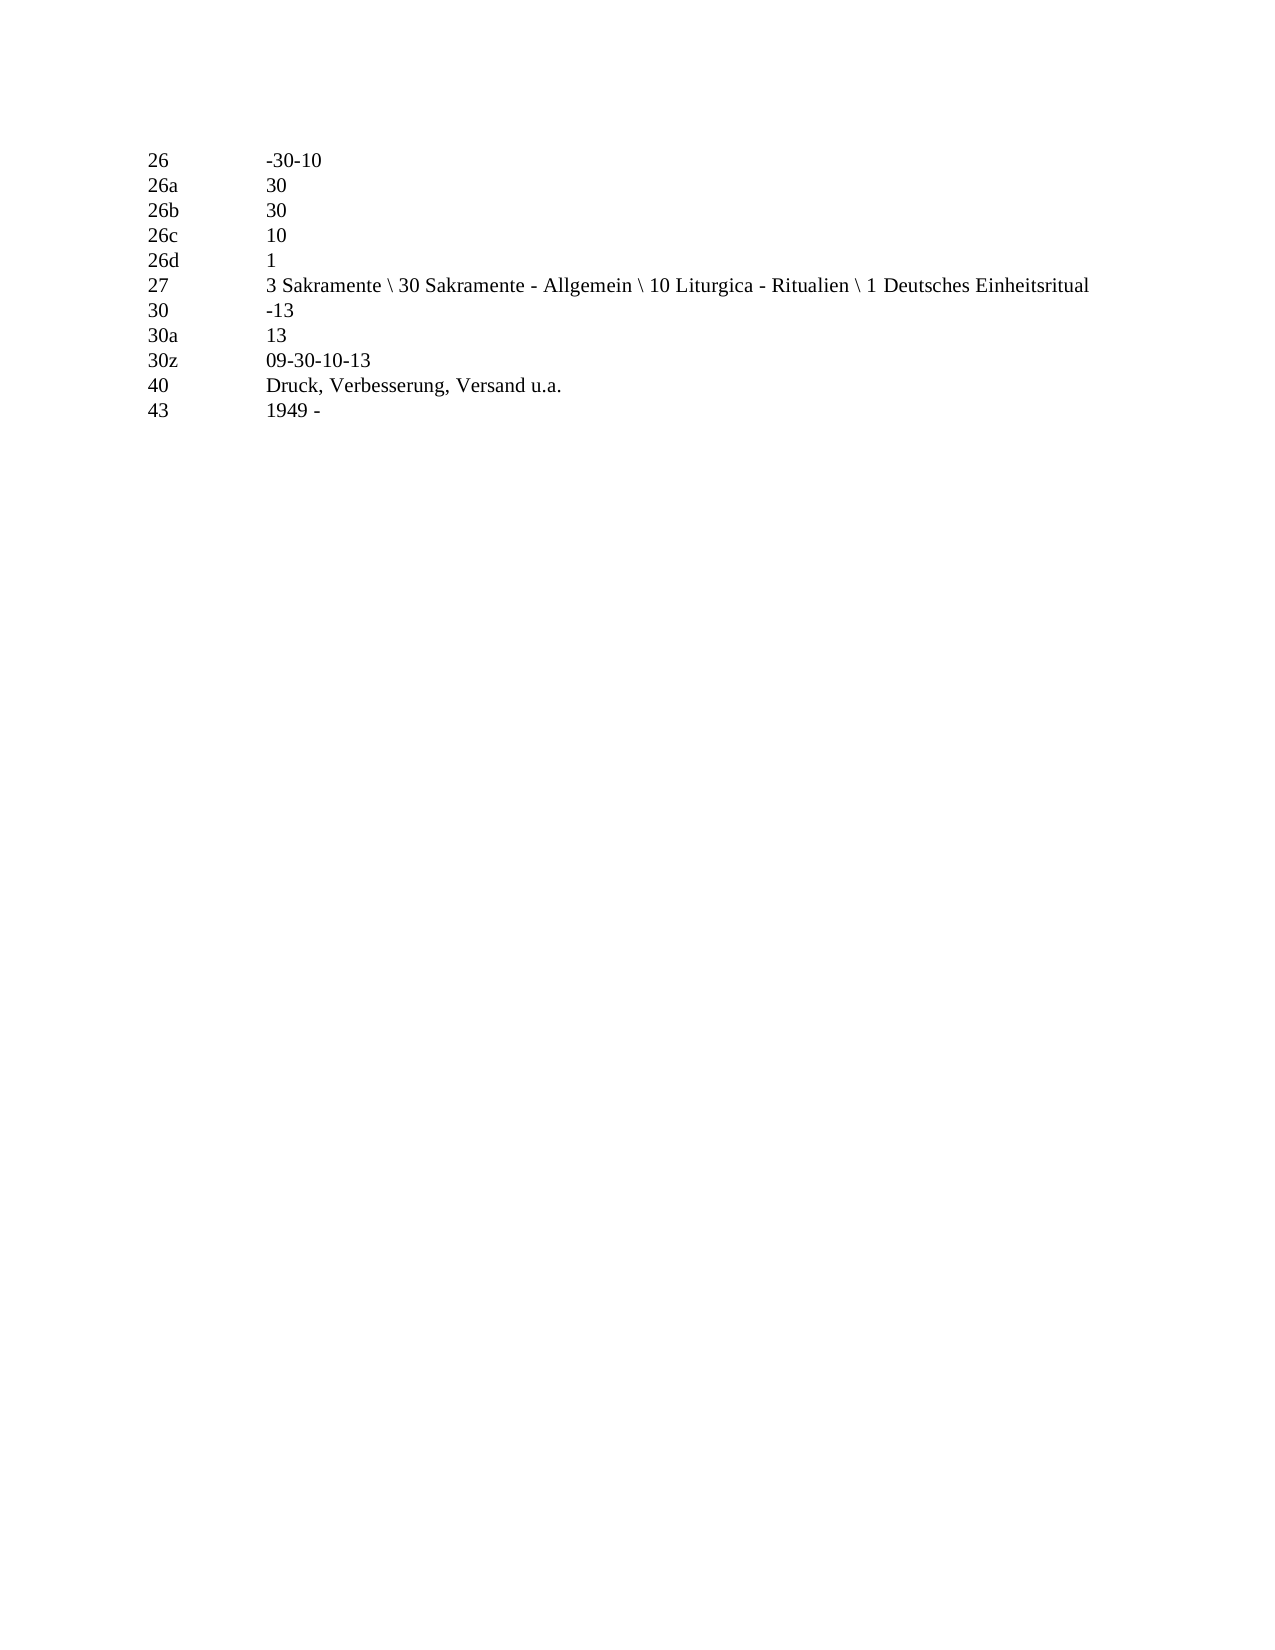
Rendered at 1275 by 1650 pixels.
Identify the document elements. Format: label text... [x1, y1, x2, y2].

text 26a 30 [148, 173, 1127, 198]
text 30a 13 [148, 323, 1127, 348]
text 43 1949 - [148, 398, 1127, 423]
text 26 -30-10 [148, 148, 1127, 173]
text 30z 09-30-10-13 [148, 348, 1127, 373]
text 26b 30 [148, 198, 1127, 223]
text 40 Druck, Verbesserung, Versand u.a. [148, 373, 1127, 398]
text 26c 10 [148, 223, 1127, 248]
text 27 3 Sakramente \ 30 Sakramente - Allgemein \ 10 Liturgica - Ritualien \ 1 t[Deutsches Einheitsritual]t [148, 273, 1127, 298]
text 30 -13 [148, 298, 1127, 323]
text 26d 1 [148, 248, 1127, 273]
